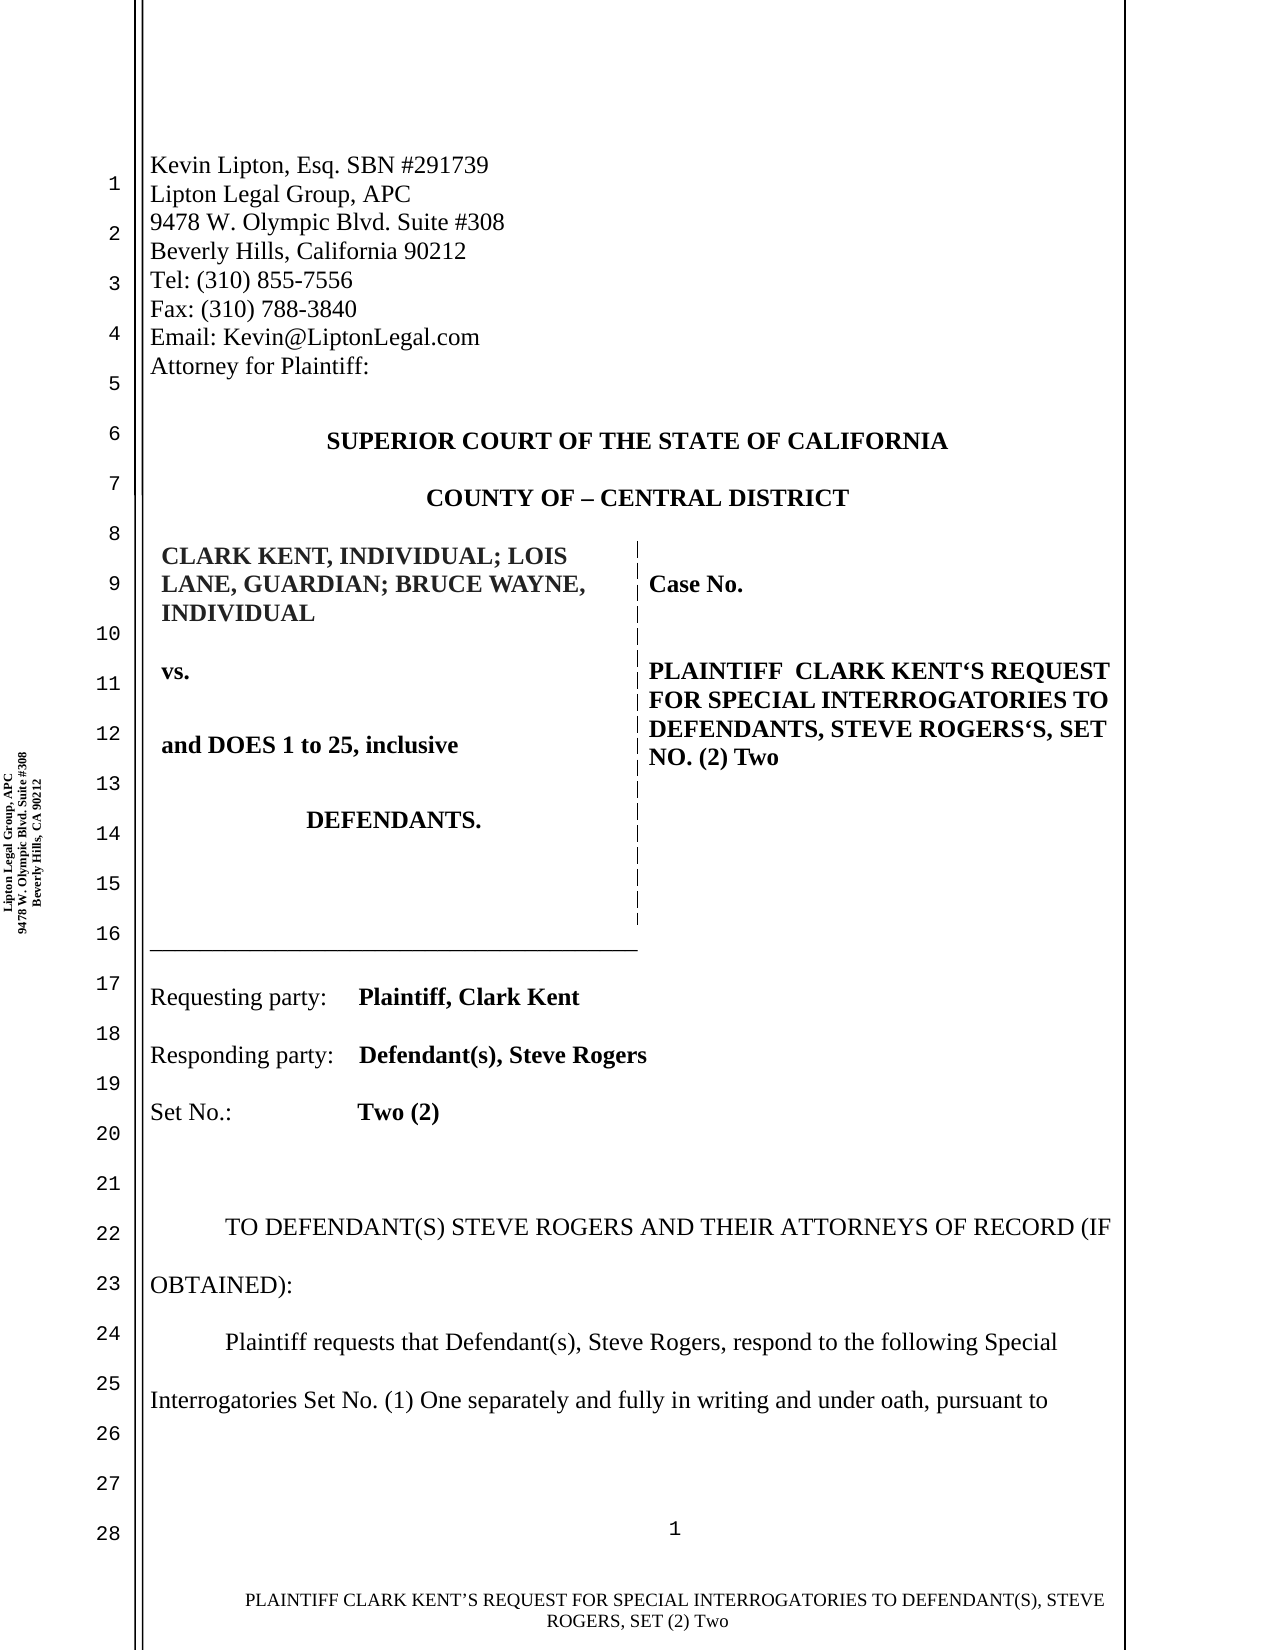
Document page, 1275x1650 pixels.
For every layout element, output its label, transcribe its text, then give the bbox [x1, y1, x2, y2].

list Email: Kevin@LiptonLegal.com [150, 322, 1125, 351]
text TO DEFENDANT(S) STEVE ROGERS AND THEIR ATTORNEYS OF RECORD (IF OBTAINED): [150, 1212, 1125, 1299]
list SUPERIOR COURT OF THE STATE OF CALIFORNIA [150, 426, 1125, 454]
text Requesting party: Plaintiff, Clark Kent [150, 982, 1125, 1011]
text _______________________________________ [150, 925, 1125, 954]
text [150, 1327, 1125, 1414]
list Attorney for Plaintiff: [150, 351, 1125, 380]
list Lipton Legal Group, APC [150, 179, 1125, 207]
table_header Case No. PLAINTIFF CLARK KENT‘S REQUEST FOR SPECIAL INTERROGATORIES TO DEFENDANTS, STEVE ROGERS‘S, SET NO. (2) Two [638, 541, 1125, 925]
text Set No.: Two (2) [150, 1097, 1125, 1126]
list Tel: (310) 855-7556 [150, 265, 1125, 294]
text Kevin Lipton, Esq. SBN #291739 [150, 150, 1125, 179]
list Beverly Hills, California 90212 [150, 236, 1125, 265]
text Responding party: Defendant(s), Steve Rogers [150, 1040, 1125, 1069]
text COUNTY OF – CENTRAL DISTRICT [150, 483, 1125, 512]
table_header CLARK KENT, INDIVIDUAL; LOIS LANE, GUARDIAN; BRUCE WAYNE, INDIVIDUAL vs. and DOES 1 to 25, inclusive Defendants. [150, 541, 637, 925]
list 9478 W. Olympic Blvd. Suite #308 [150, 207, 1125, 236]
list Fax: (310) 788-3840 [150, 294, 1125, 322]
